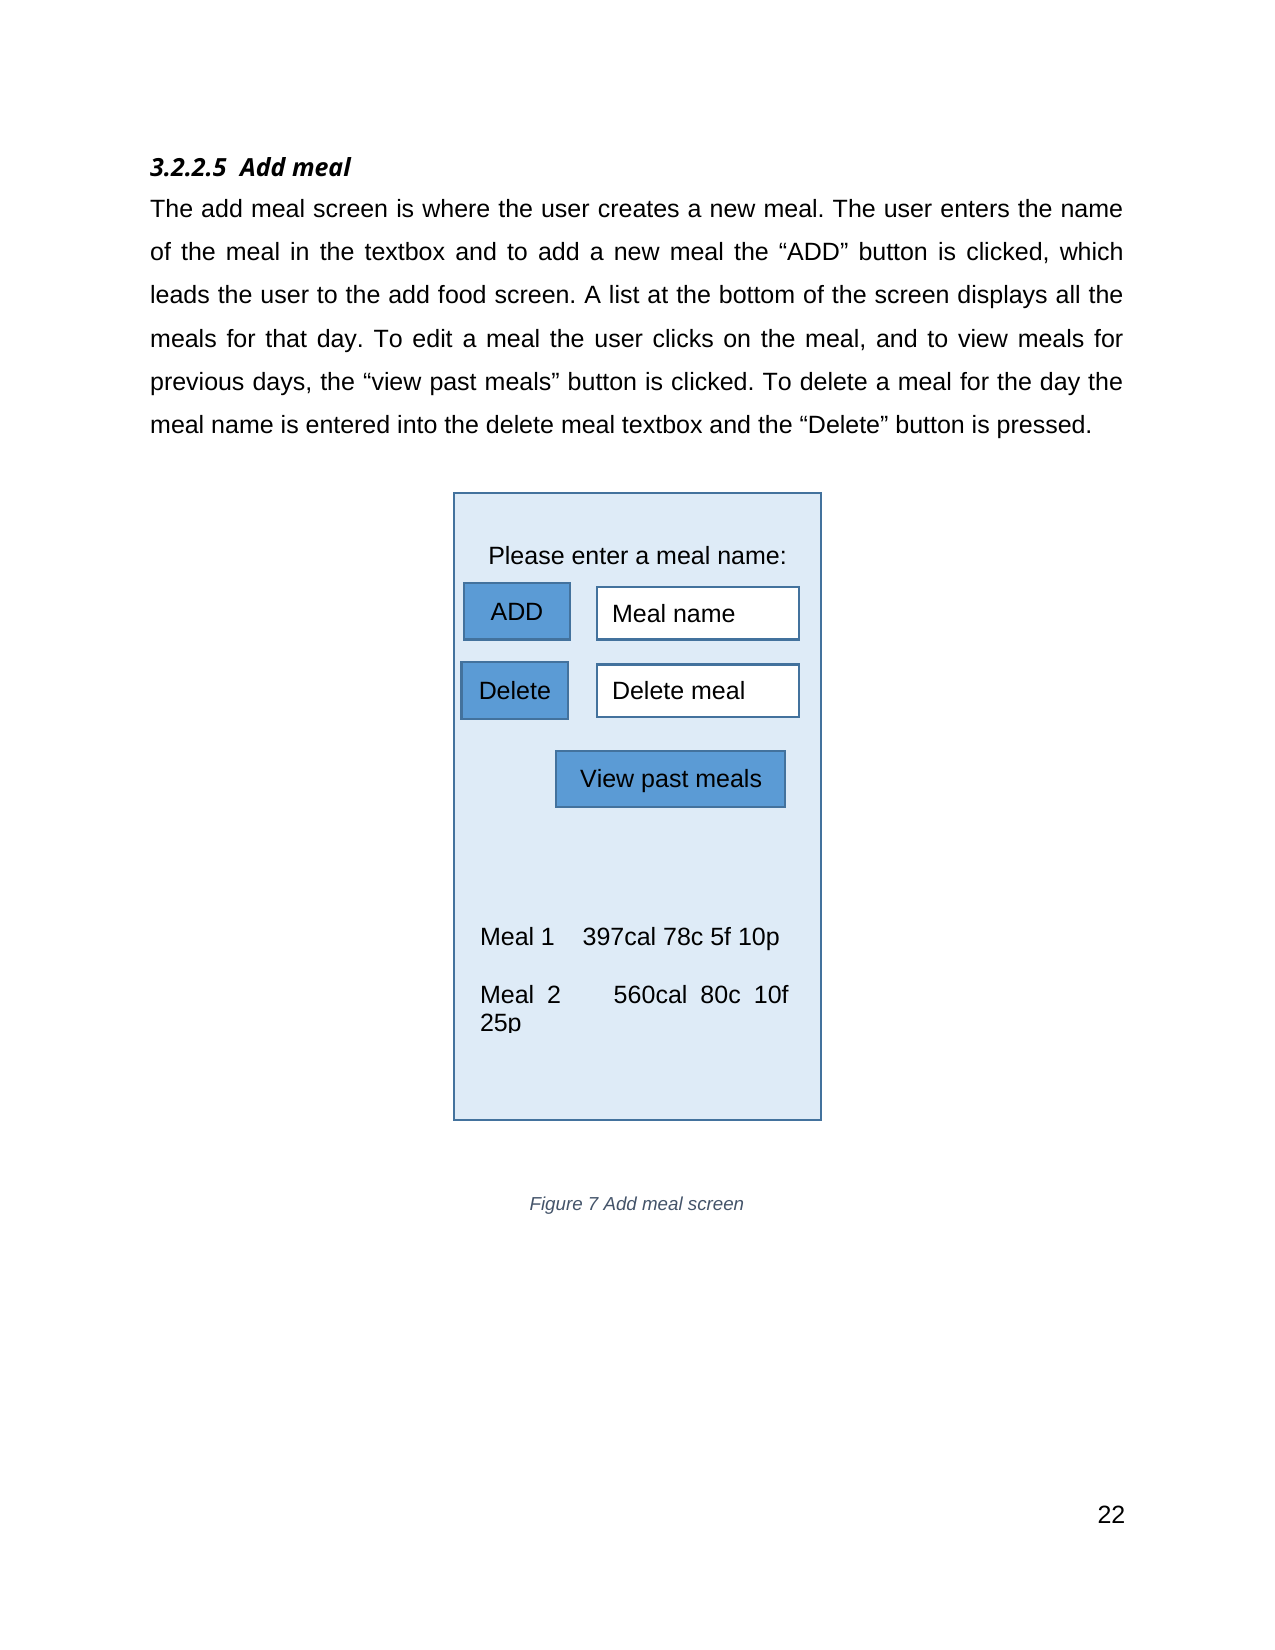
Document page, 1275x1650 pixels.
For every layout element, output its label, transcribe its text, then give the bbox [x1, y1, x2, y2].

text The add meal screen is where the user creates a new meal. The user enters the name of the meal in the textbox and to add a new meal the “ADD” button is clicked, which leads the user to the add food screen. A list at the bottom of the screen displays all the meals for that day. To edit a meal the user clicks on the meal, and to view meals for previous days, the “view past meals” button is clicked. To delete a meal for the day the meal name is entered into the delete meal textbox and the “Delete” button is pressed. [150, 194, 1125, 439]
subtitle Add meal [150, 150, 1125, 184]
